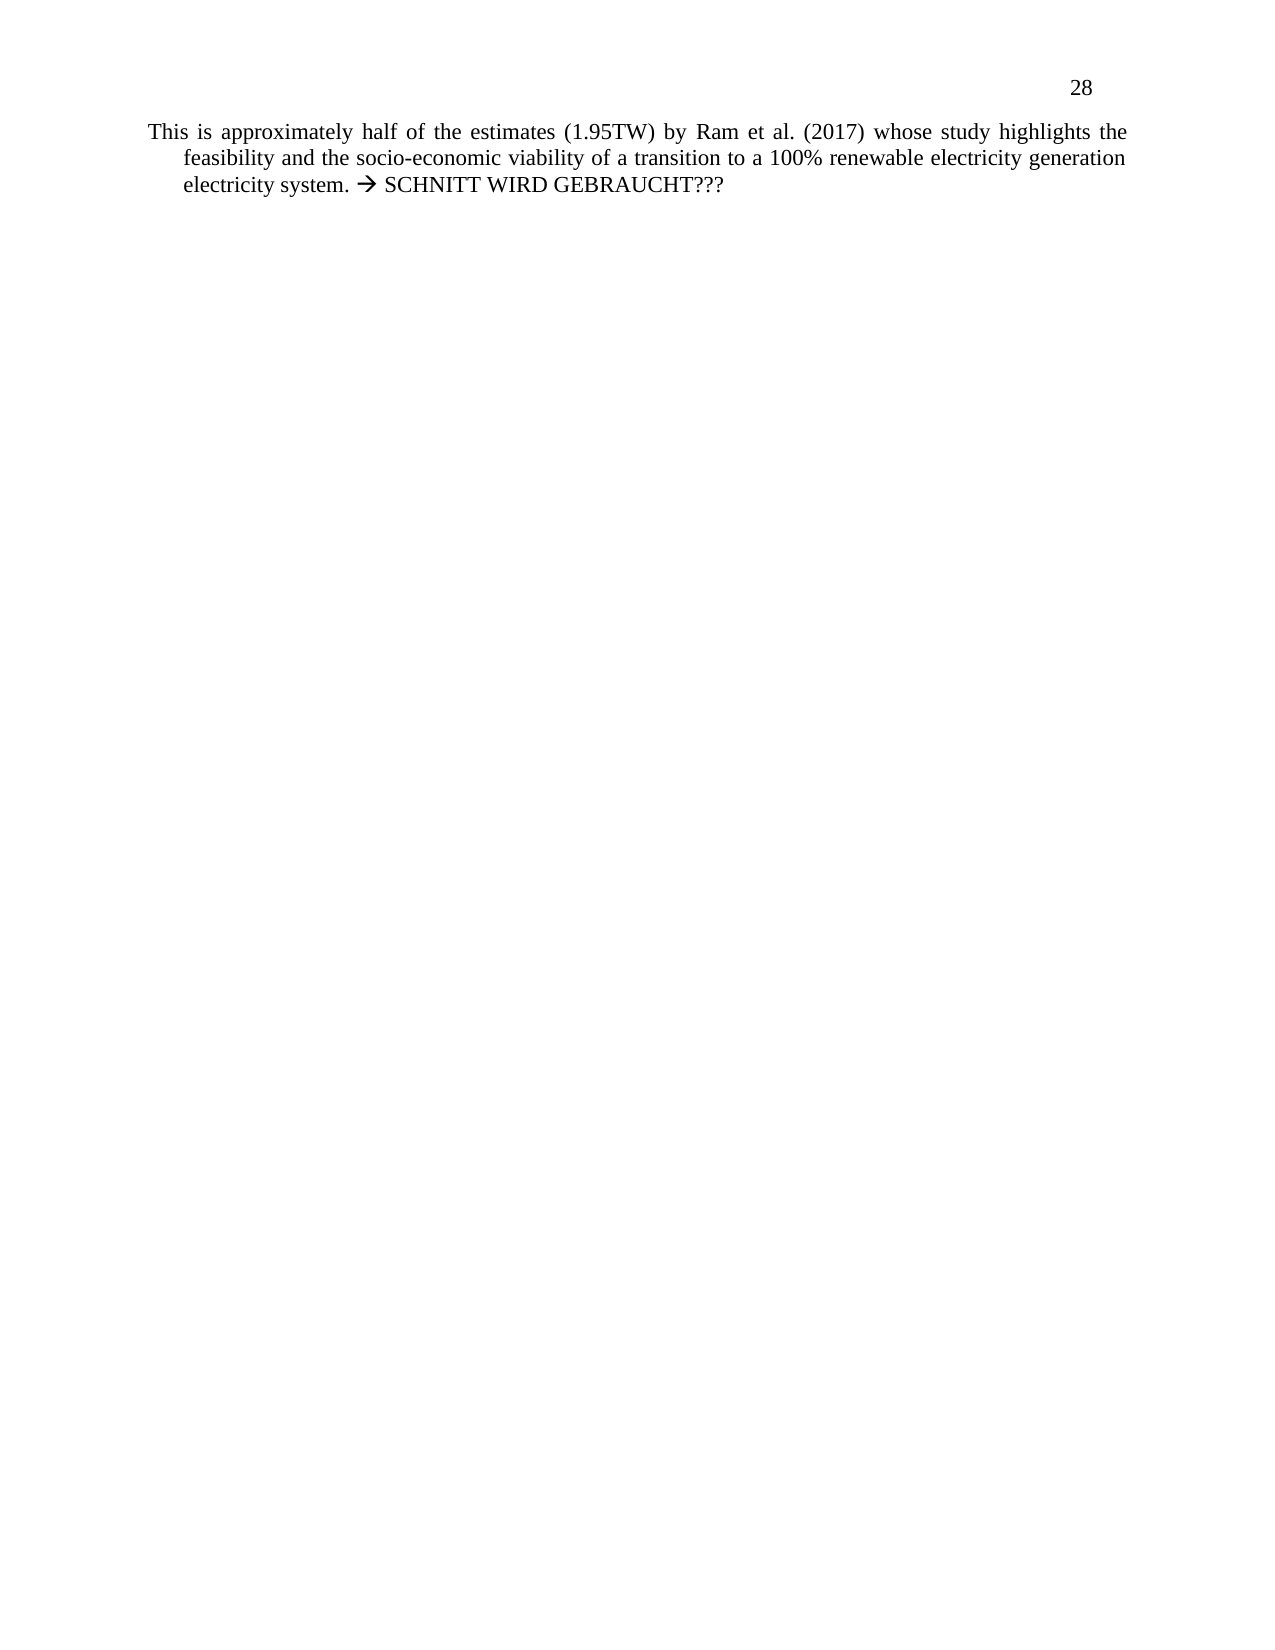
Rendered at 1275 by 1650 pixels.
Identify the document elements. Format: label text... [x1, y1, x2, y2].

text This is approximately half of the estimates (1.95TW) by Ram et al. (2017) whose study highlights the feasibility and the socio-economic viability of a transition to a 100% renewable electricity generation electricity system. SCHNITT WIRD GEBRAUCHT??? [148, 118, 1127, 197]
